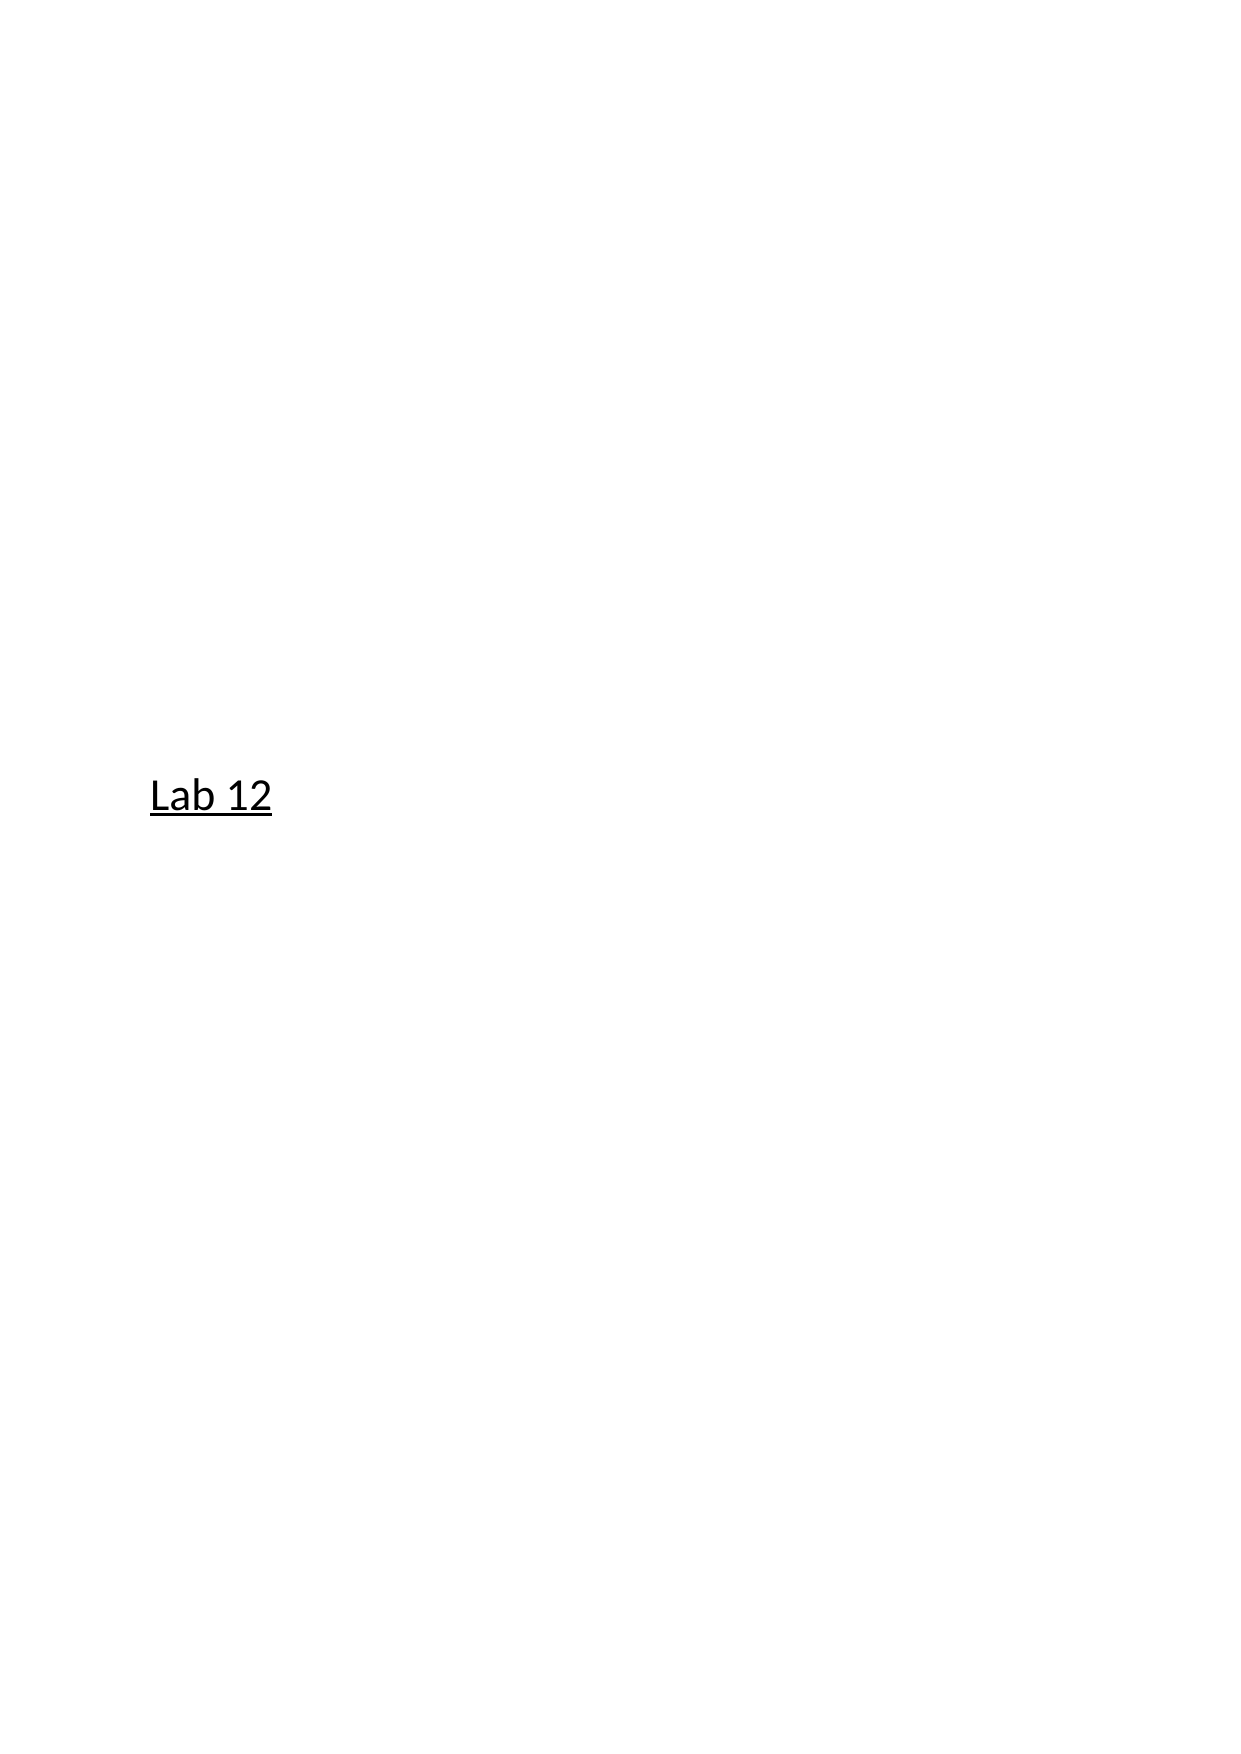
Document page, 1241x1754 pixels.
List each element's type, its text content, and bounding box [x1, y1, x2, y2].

text Lab 12 [150, 766, 1090, 822]
